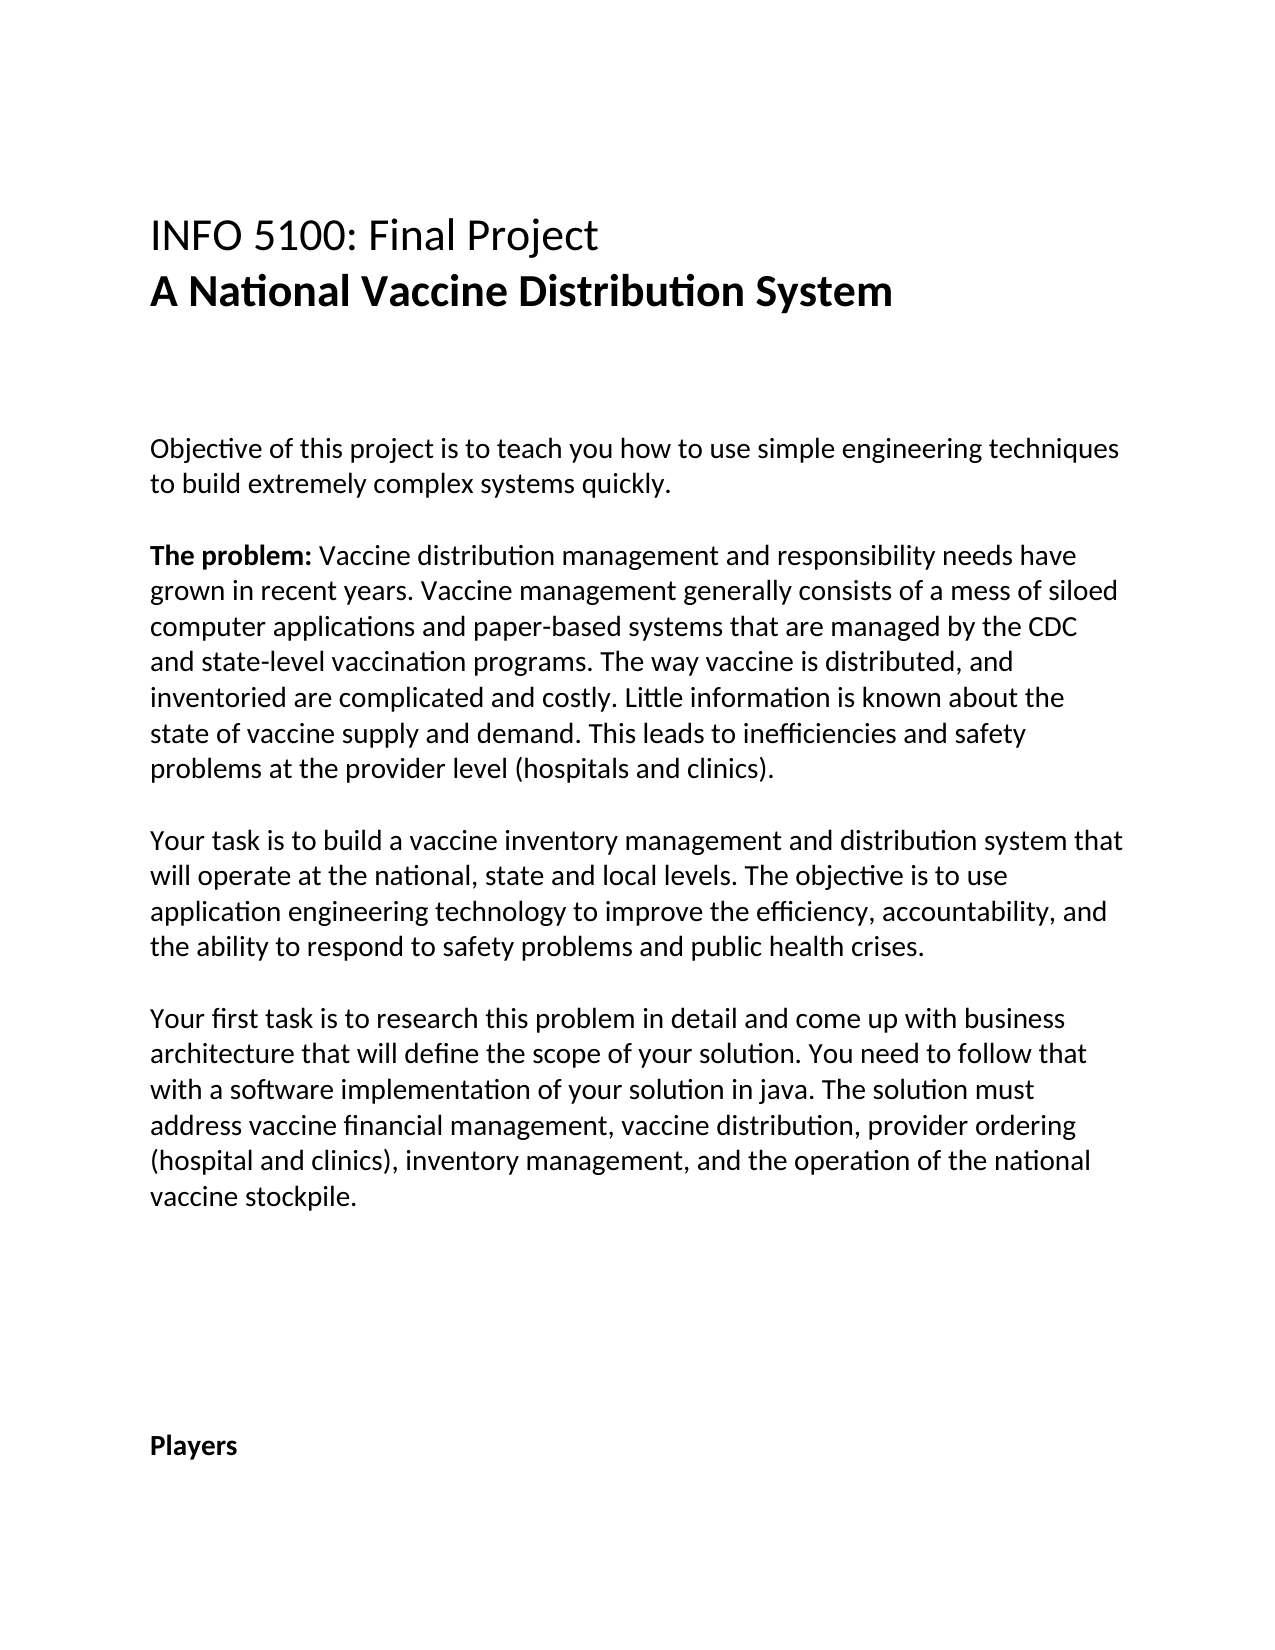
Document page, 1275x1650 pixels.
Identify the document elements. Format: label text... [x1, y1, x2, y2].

text A National Vaccine Distribution System [150, 262, 1125, 318]
text INFO 5100: Final Project [150, 206, 1125, 262]
text Players [150, 1427, 1125, 1463]
text The problem: Vaccine distribution management and responsibility needs have grown in recent years. Vaccine management generally consists of a mess of siloed computer applications and paper-based systems that are managed by the CDC and state-level vaccination programs. The way vaccine is distributed, and inventoried are complicated and costly. Little information is known about the state of vaccine supply and demand. This leads to inefficiencies and safety problems at the provider level (hospitals and clinics). [150, 537, 1125, 786]
text Your first task is to research this problem in detail and come up with business architecture that will define the scope of your solution. You need to follow that with a software implementation of your solution in java. The solution must address vaccine financial management, vaccine distribution, provider ordering (hospital and clinics), inventory management, and the operation of the national vaccine stockpile. [150, 1000, 1125, 1213]
text Objective of this project is to teach you how to use simple engineering techniques to build extremely complex systems quickly. [150, 430, 1125, 501]
text Your task is to build a vaccine inventory management and distribution system that will operate at the national, state and local levels. The objective is to use application engineering technology to improve the efficiency, accountability, and the ability to respond to safety problems and public health crises. [150, 822, 1125, 964]
